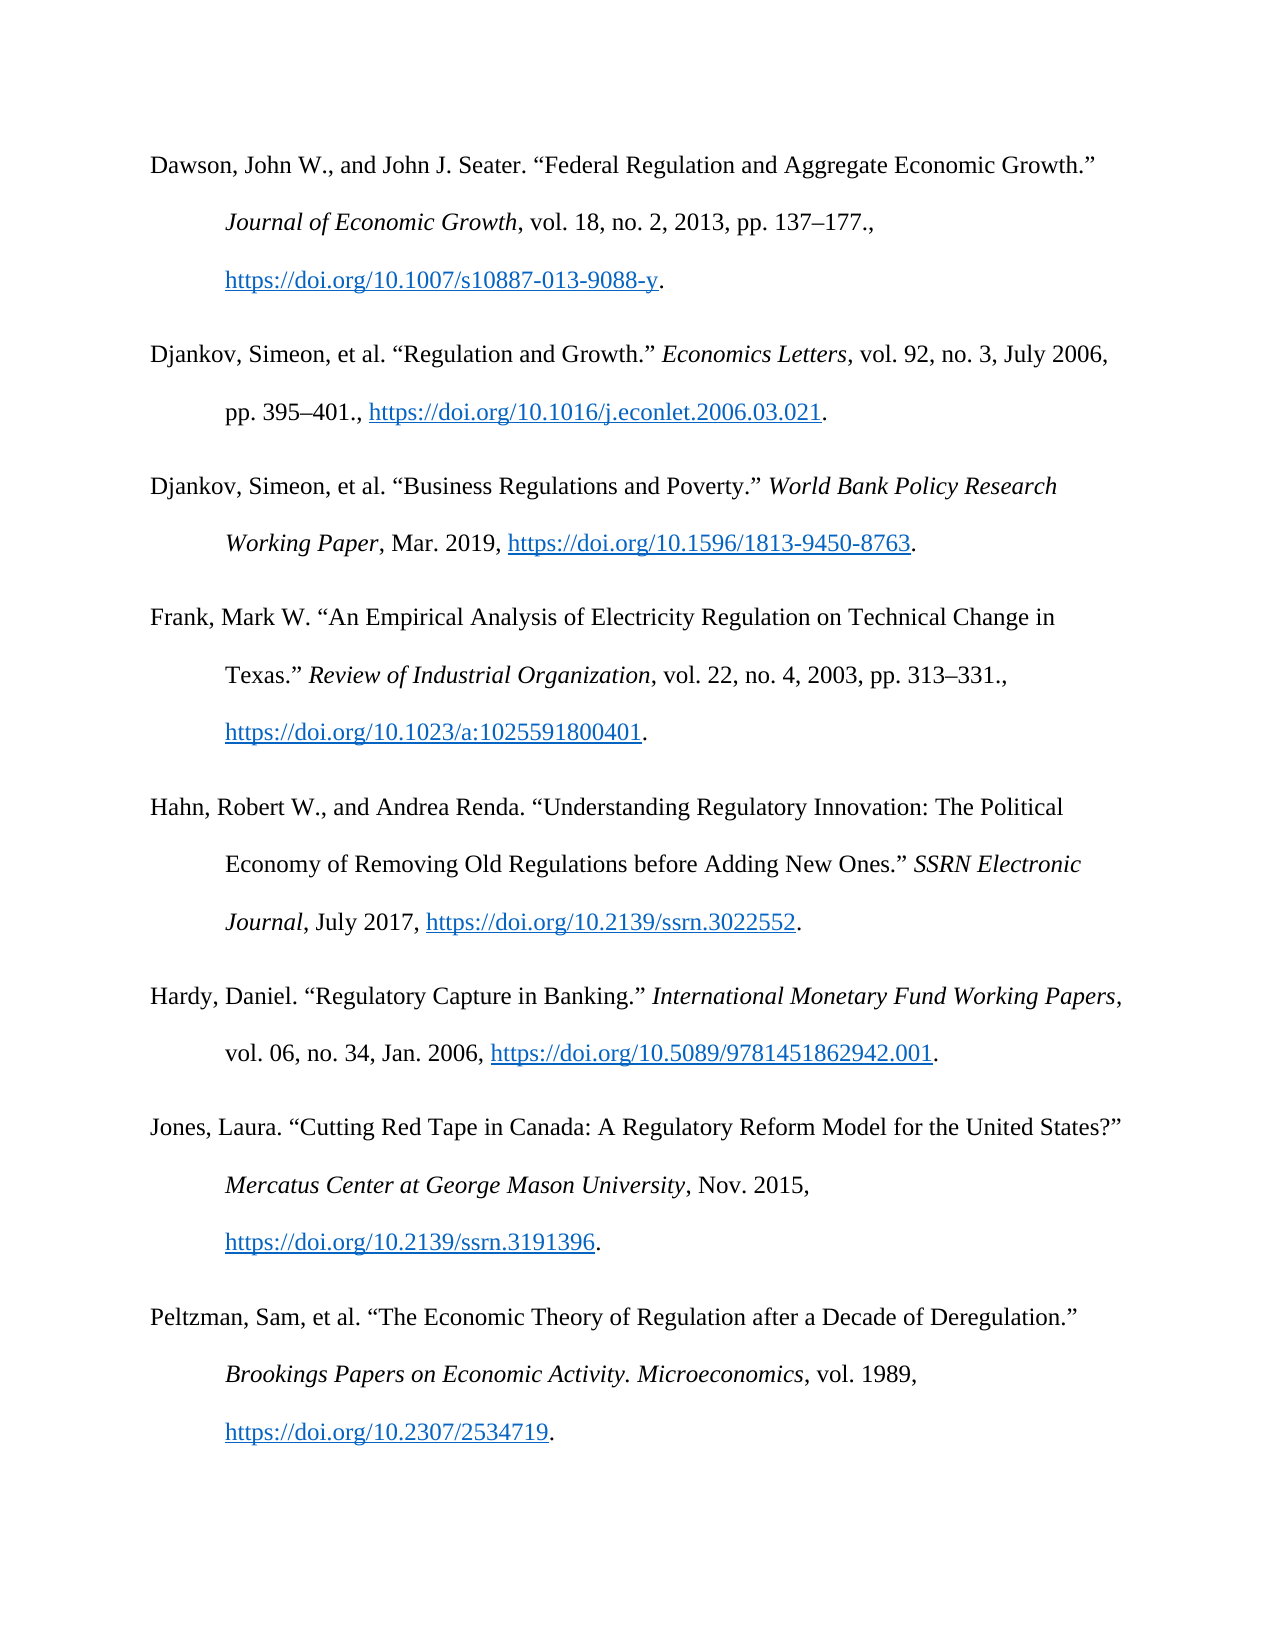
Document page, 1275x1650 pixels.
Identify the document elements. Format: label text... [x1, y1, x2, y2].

text Frank, Mark W. “An Empirical Analysis of Electricity Regulation on Technical Change in Texas.” Review of Industrial Organization, vol. 22, no. 4, 2003, pp. 313–331., https://doi.org/10.1023/a:1025591800401. [150, 602, 1125, 746]
text Peltzman, Sam, et al. “The Economic Theory of Regulation after a Decade of Deregulation.” Brookings Papers on Economic Activity. Microeconomics, vol. 1989, https://doi.org/10.2307/2534719. [150, 1302, 1125, 1445]
text Hahn, Robert W., and Andrea Renda. “Understanding Regulatory Innovation: The Political Economy of Removing Old Regulations before Adding New Ones.” SSRN Electronic Journal, July 2017, https://doi.org/10.2139/ssrn.3022552. [150, 792, 1125, 935]
text Jones, Laura. “Cutting Red Tape in Canada: A Regulatory Reform Model for the United States?” Mercatus Center at George Mason University, Nov. 2015, https://doi.org/10.2139/ssrn.3191396. [150, 1112, 1125, 1256]
text Djankov, Simeon, et al. “Regulation and Growth.” Economics Letters, vol. 92, no. 3, July 2006, pp. 395–401., https://doi.org/10.1016/j.econlet.2006.03.021. [150, 339, 1125, 425]
text Djankov, Simeon, et al. “Business Regulations and Poverty.” World Bank Policy Research Working Paper, Mar. 2019, https://doi.org/10.1596/1813-9450-8763. [150, 471, 1125, 557]
text Dawson, John W., and John J. Seater. “Federal Regulation and Aggregate Economic Growth.” Journal of Economic Growth, vol. 18, no. 2, 2013, pp. 137–177., https://doi.org/10.1007/s10887-013-9088-y. [150, 150, 1125, 294]
text Hardy, Daniel. “Regulatory Capture in Banking.” International Monetary Fund Working Papers, vol. 06, no. 34, Jan. 2006, https://doi.org/10.5089/9781451862942.001. [150, 981, 1125, 1067]
